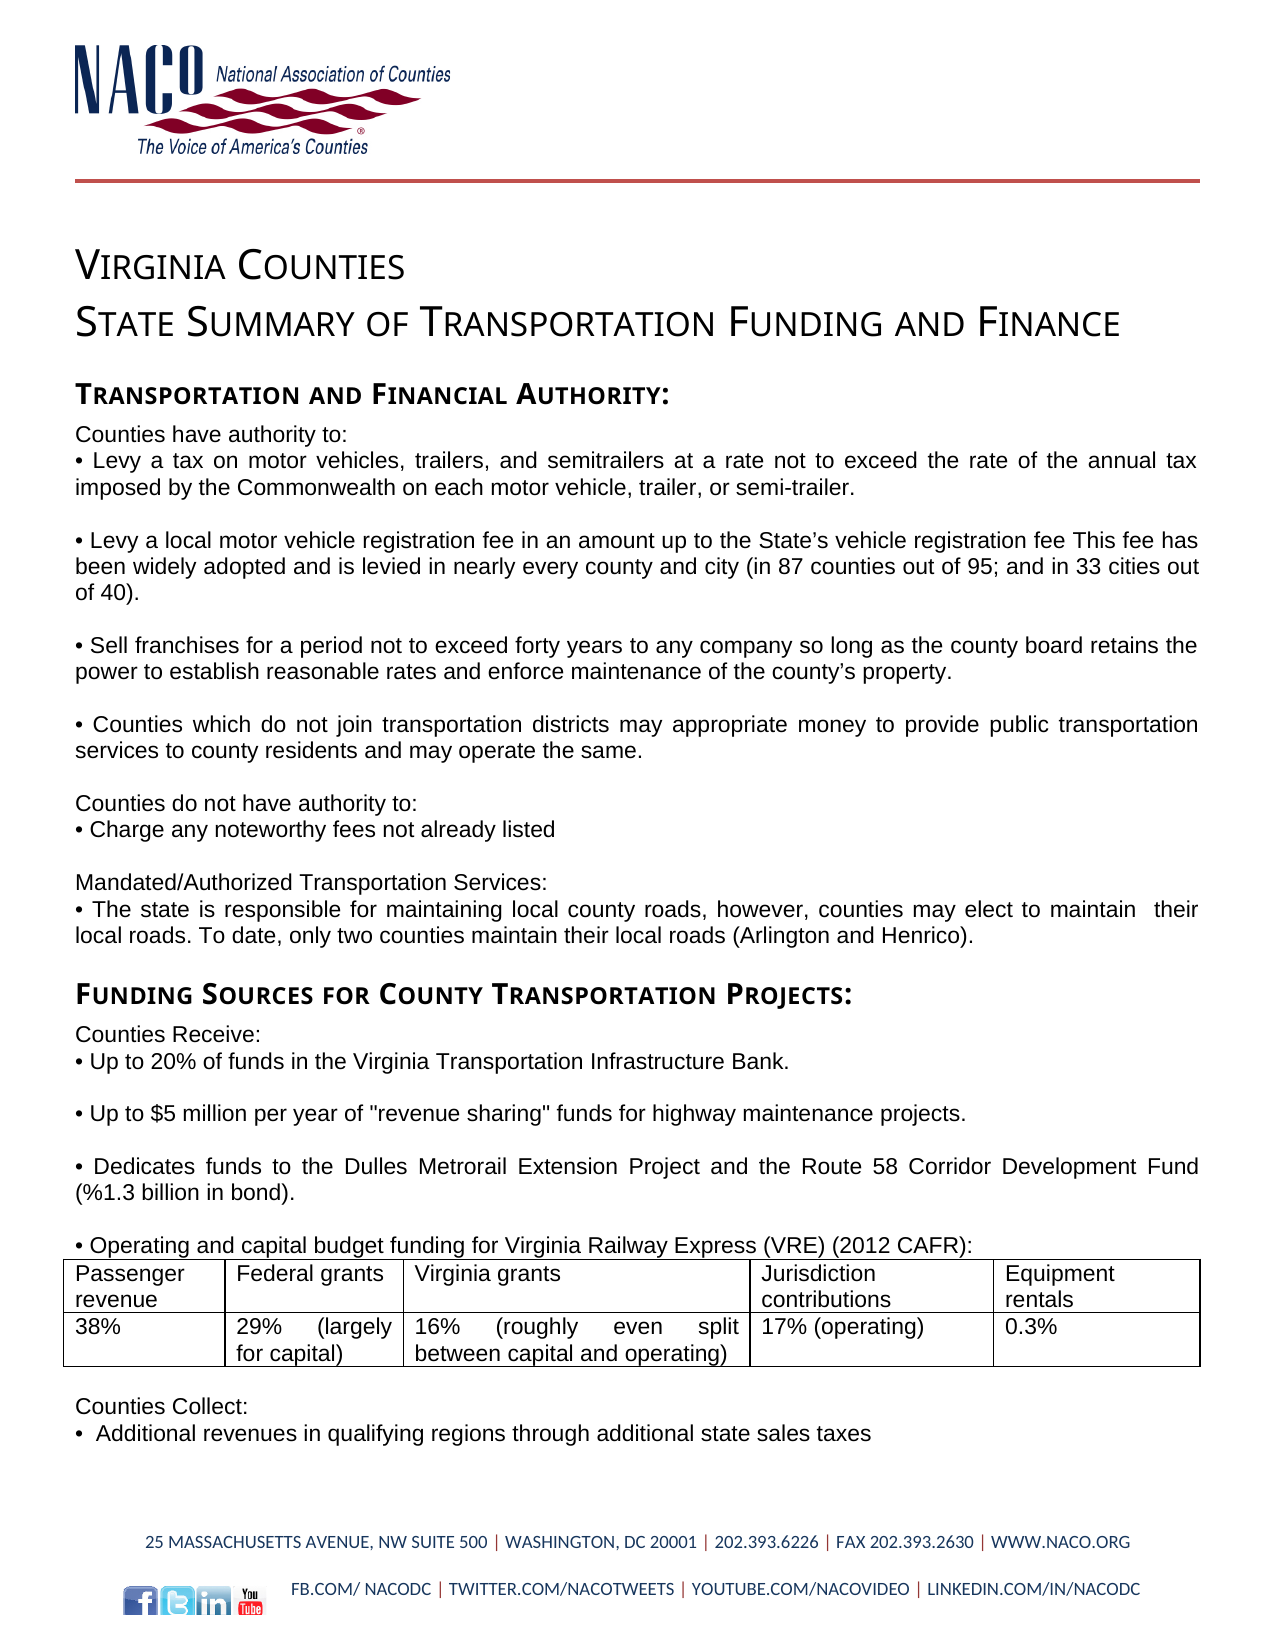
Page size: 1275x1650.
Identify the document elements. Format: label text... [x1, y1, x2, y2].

title Virginia Counties [75, 183, 1200, 291]
table_header Equipment rentals [994, 1260, 1199, 1312]
subtitle Funding Sources for County Transportation Projects: [75, 973, 1200, 1013]
text Counties Receive: [75, 1021, 1200, 1048]
text • Levy a local motor vehicle registration fee in an amount up to the State’s vehicle registration fee This fee has been widely adopted and is levied in nearly every county and city (in 87 counties out of 95; and in 33 cities out of 40). [75, 527, 1200, 606]
picture [121, 1585, 267, 1615]
text • Operating and capital budget funding for Virginia Railway Express (VRE) (2012 CAFR): [75, 1232, 1200, 1258]
text • Up to $5 million per year of "revenue sharing" funds for highway maintenance projects. [75, 1100, 1200, 1127]
text • Levy a tax on motor vehicles, trailers, and semitrailers at a rate not to exceed the rate of the annual tax imposed by the Commonwealth on each motor vehicle, trailer, or semi-trailer. [75, 447, 1200, 500]
text Mandated/Authorized Transportation Services: [75, 869, 1200, 896]
text • Dedicates funds to the Dulles Metrorail Extension Project and the Route 58 Corridor Development Fund (%1.3 billion in bond). [75, 1153, 1200, 1206]
text Counties have authority to: [75, 421, 1200, 447]
table_cell 29% (largely for capital) [226, 1313, 403, 1366]
text • Counties which do not join transportation districts may appropriate money to provide public transportation services to county residents and may operate the same. [75, 711, 1200, 764]
picture [75, 45, 451, 154]
subtitle Transportation and Financial Authority: [75, 373, 1200, 413]
table_cell 38% [64, 1313, 224, 1366]
table_header Passenger revenue [64, 1260, 224, 1312]
title State Summary of Transportation Funding and Finance [75, 291, 1200, 348]
text • Additional revenues in qualifying regions through additional state sales taxes [75, 1420, 1200, 1446]
table_cell 0.3% [994, 1313, 1199, 1366]
text • Up to 20% of funds in the Virginia Transportation Infrastructure Bank. [75, 1048, 1200, 1074]
table_cell 16% (roughly even split between capital and operating) [404, 1313, 749, 1366]
table_header Federal grants [226, 1260, 403, 1312]
text Counties Collect: [75, 1393, 1200, 1420]
table_header Jurisdiction contributions [751, 1260, 993, 1312]
text • Sell franchises for a period not to exceed forty years to any company so long as the county board retains the power to establish reasonable rates and enforce maintenance of the county’s property. [75, 632, 1200, 685]
table_cell 17% (operating) [751, 1313, 993, 1366]
text Counties do not have authority to: [75, 790, 1200, 816]
text • The state is responsible for maintaining local county roads, however, counties may elect to maintain their local roads. To date, only two counties maintain their local roads (Arlington and Henrico). [75, 896, 1200, 948]
table_header Virginia grants [404, 1260, 749, 1312]
text • Charge any noteworthy fees not already listed [75, 816, 1200, 843]
